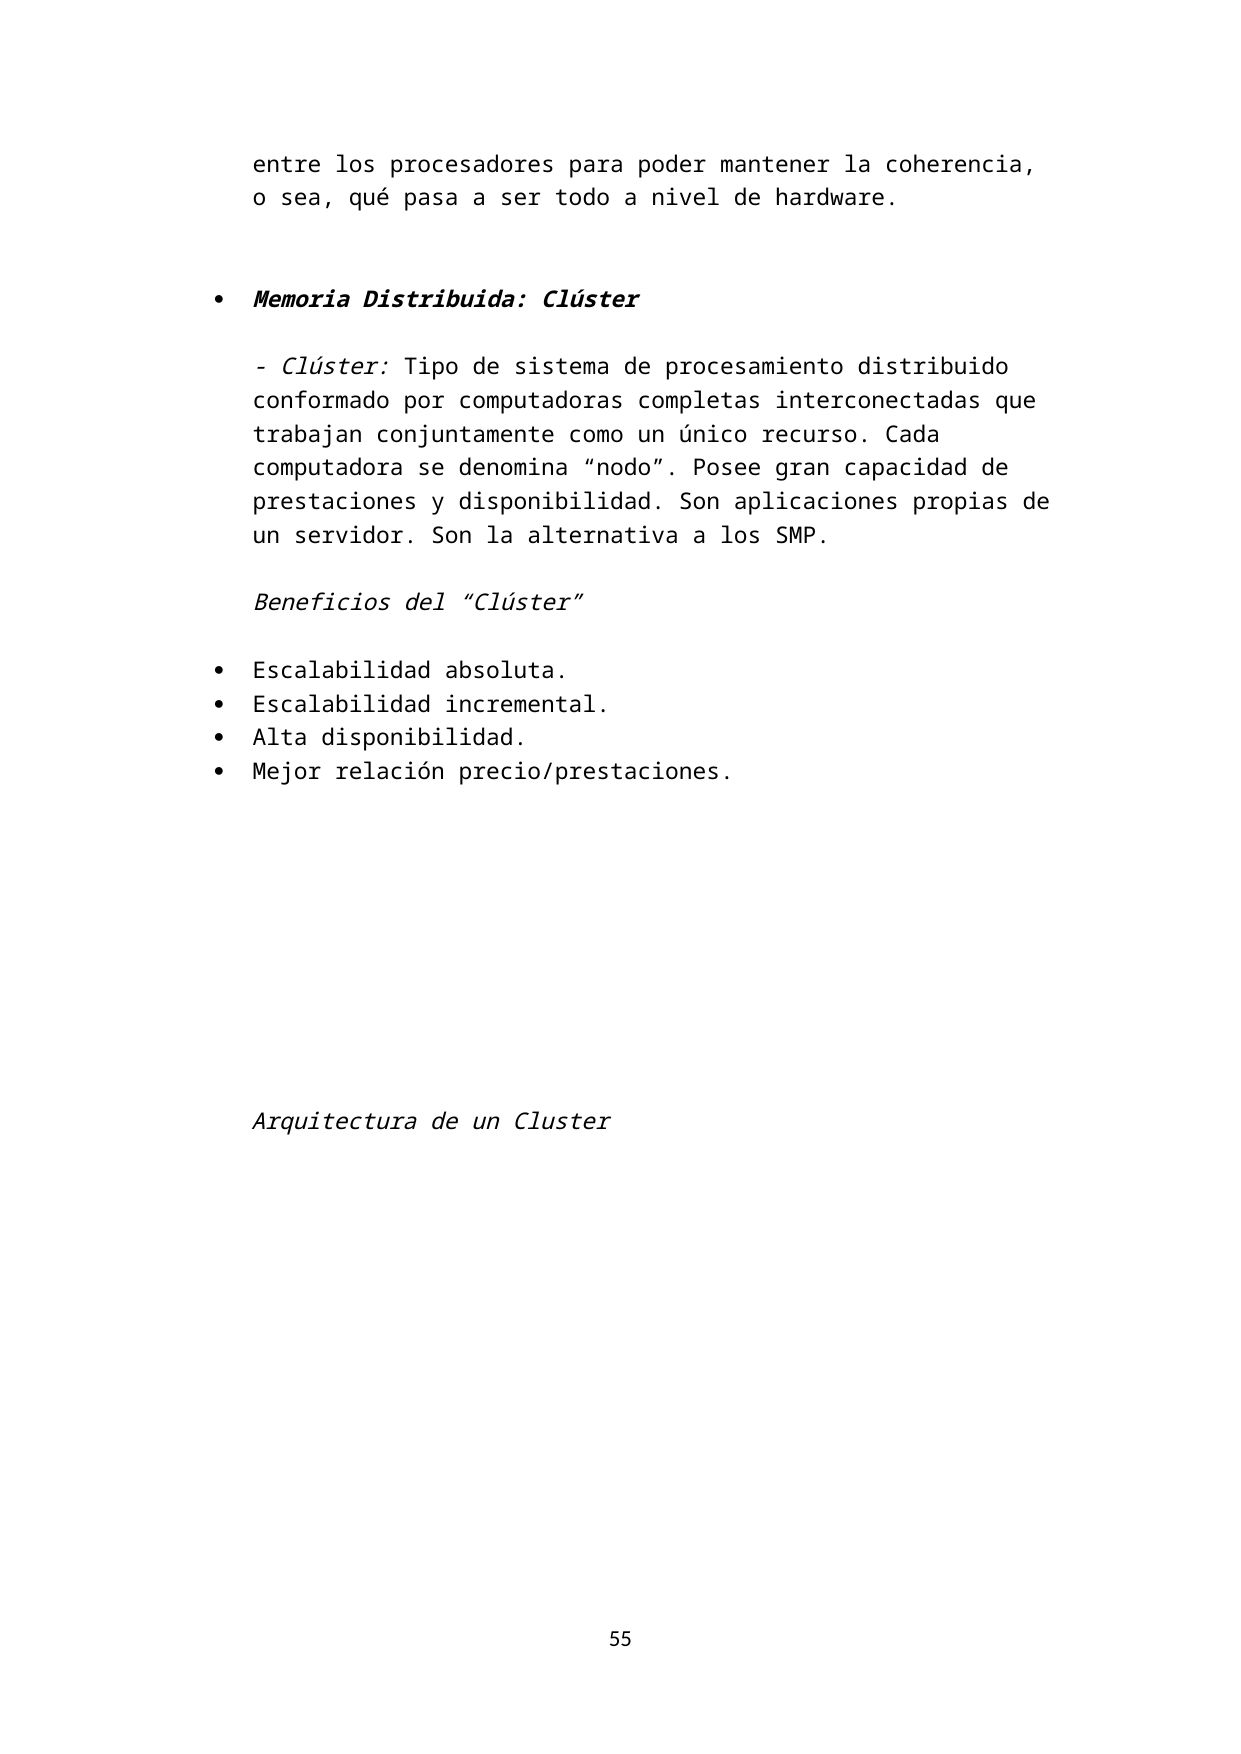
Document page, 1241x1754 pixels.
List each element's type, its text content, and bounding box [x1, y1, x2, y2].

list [215, 148, 1063, 213]
list Escalabilidad absoluta. [215, 654, 1063, 685]
list Mejor relación precio/prestaciones. [215, 755, 1063, 786]
list Alta disponibilidad. [215, 721, 1063, 753]
list Escalabilidad incremental. [215, 688, 1063, 719]
text Arquitectura de un Cluster [177, 1105, 1063, 1136]
list Beneficios del “Clúster” [252, 586, 1063, 618]
list Memoria Distribuida: Clúster [215, 283, 1063, 314]
list - Clúster: Tipo de sistema de procesamiento distribuido conformado por computadoras completas interconectadas que trabajan conjuntamente como un único recurso. Cada computadora se denomina “nodo”. Posee gran capacidad de prestaciones y disponibilidad. Son aplicaciones propias de un servidor. Son la alternativa a los SMP. [252, 350, 1063, 550]
